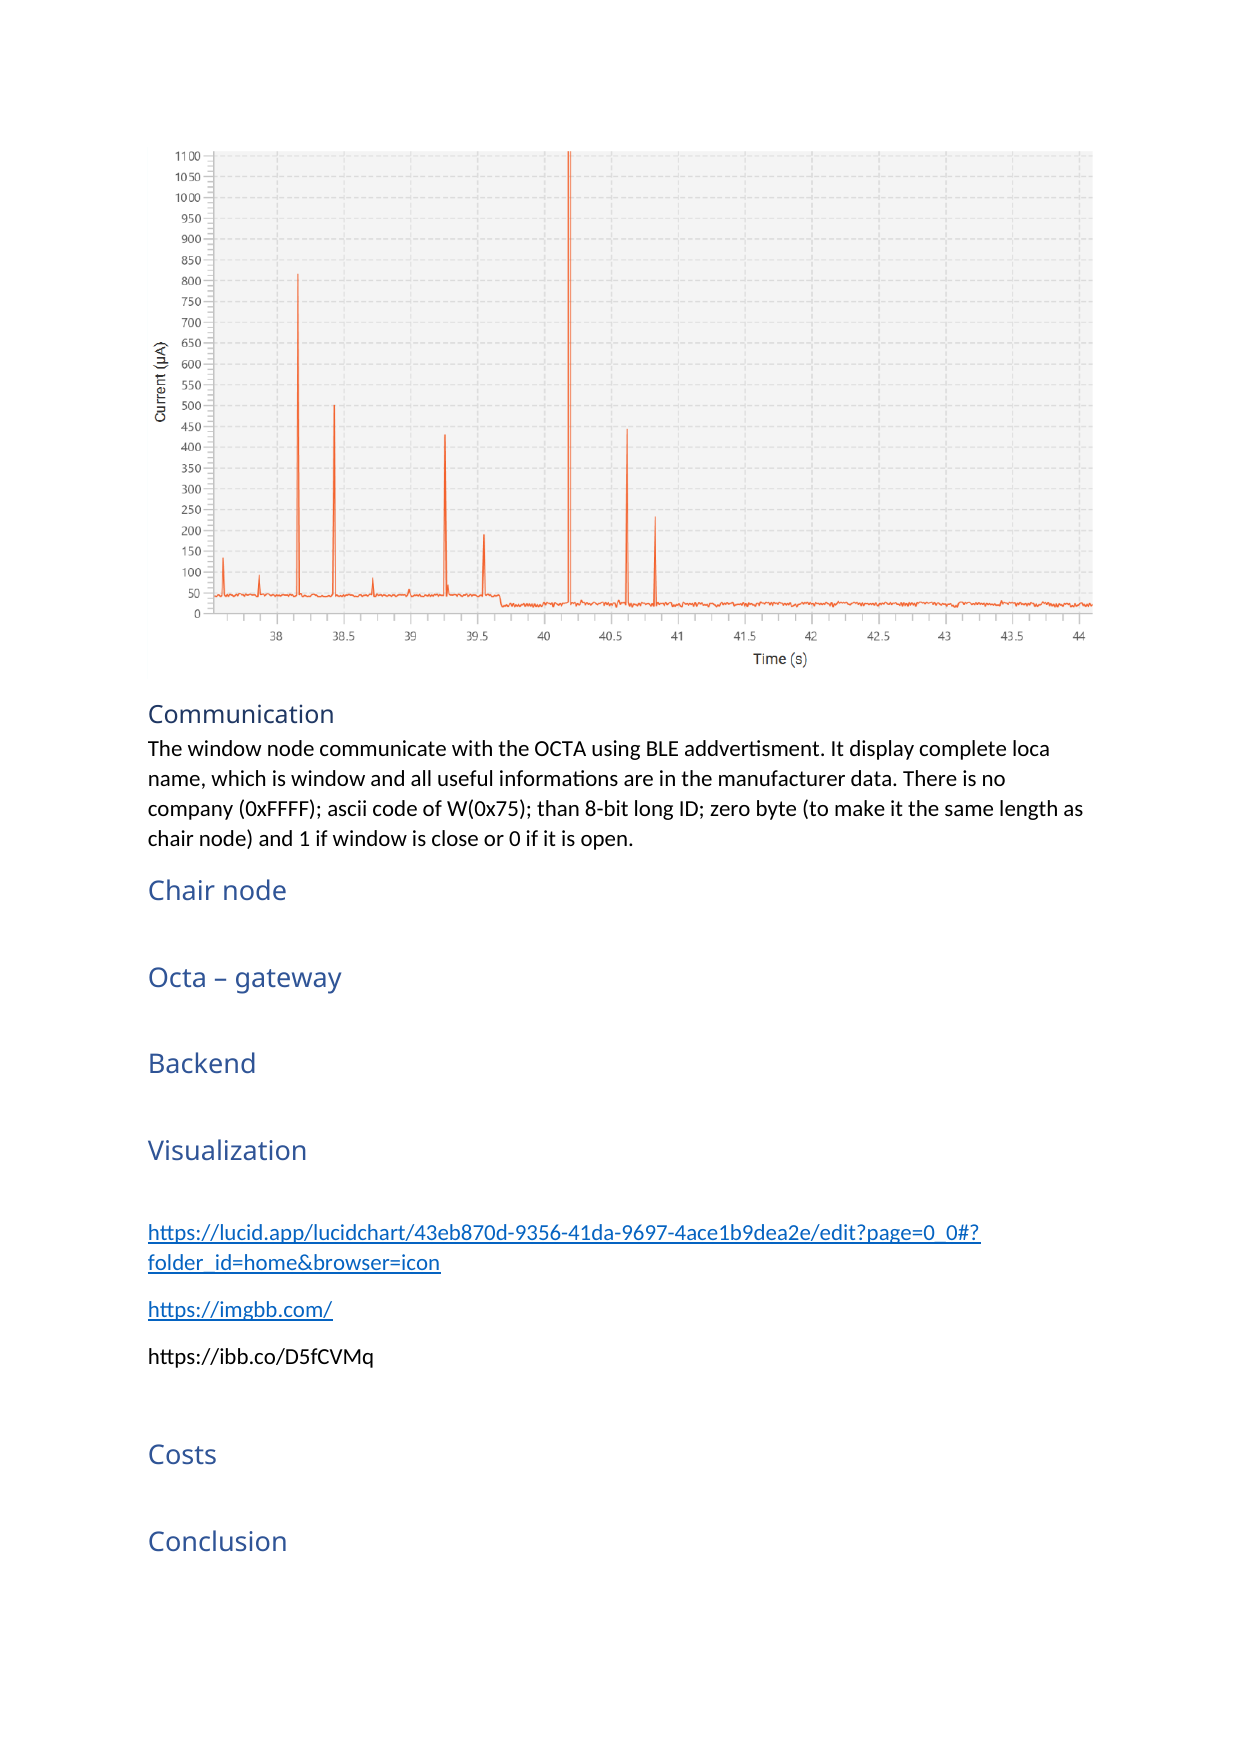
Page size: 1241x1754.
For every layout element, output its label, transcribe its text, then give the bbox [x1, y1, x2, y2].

text https://ibb.co/D5fCVMq [148, 1342, 1093, 1370]
subtitle Chair node [148, 871, 1093, 908]
text https://imgbb.com/ [148, 1295, 1093, 1323]
subtitle Costs [148, 1436, 1093, 1473]
subtitle Backend [148, 1045, 1093, 1082]
subtitle Octa – gateway [148, 958, 1093, 995]
subtitle Communication [148, 697, 1093, 731]
picture [147, 147, 1093, 679]
text The window node communicate with the OCTA using BLE addvertisment. It display complete loca name, which is window and all useful informations are in the manufacturer data. There is no company (0xFFFF); ascii code of W(0x75); than 8-bit long ID; zero byte (to make it the same length as chair node) and 1 if window is close or 0 if it is open. [148, 734, 1093, 852]
subtitle Visualization [148, 1131, 1093, 1168]
text https://lucid.app/lucidchart/43eb870d-9356-41da-9697-4ace1b9dea2e/edit?page=0_0#?folder_id=home&browser=icon [148, 1218, 1093, 1276]
subtitle Conclusion [148, 1522, 1093, 1559]
